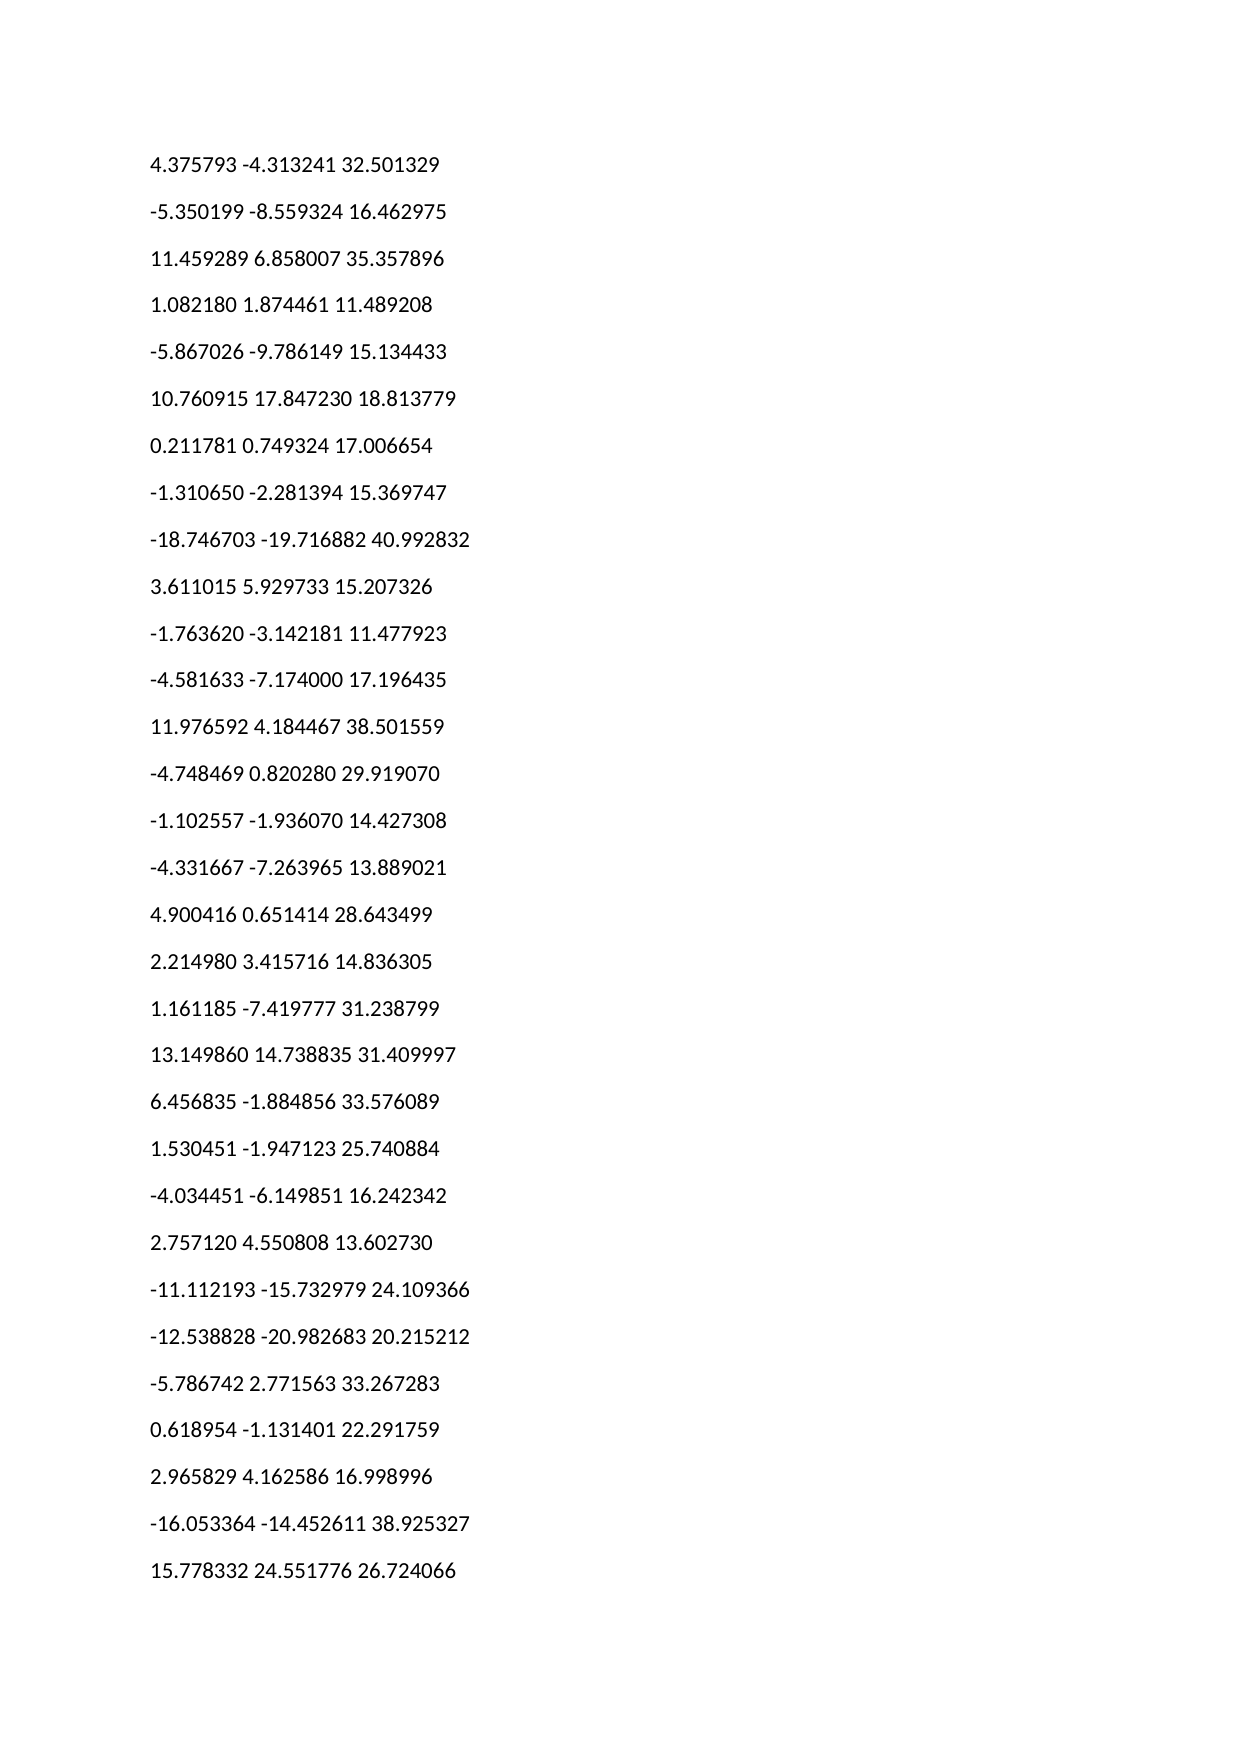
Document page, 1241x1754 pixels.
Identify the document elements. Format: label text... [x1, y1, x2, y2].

text -1.763620 -3.142181 11.477923 [150, 619, 1090, 647]
text 1.530451 -1.947123 25.740884 [150, 1134, 1090, 1162]
text 13.149860 14.738835 31.409997 [150, 1041, 1090, 1069]
text -4.034451 -6.149851 16.242342 [150, 1181, 1090, 1209]
text -4.581633 -7.174000 17.196435 [150, 666, 1090, 694]
text -5.867026 -9.786149 15.134433 [150, 337, 1090, 366]
text -16.053364 -14.452611 38.925327 [150, 1509, 1090, 1537]
text 4.375793 -4.313241 32.501329 [150, 150, 1090, 178]
text 2.214980 3.415716 14.836305 [150, 947, 1090, 975]
text 15.778332 24.551776 26.724066 [150, 1556, 1090, 1584]
text -5.786742 2.771563 33.267283 [150, 1369, 1090, 1397]
text -12.538828 -20.982683 20.215212 [150, 1322, 1090, 1350]
text 2.965829 4.162586 16.998996 [150, 1462, 1090, 1491]
text 11.976592 4.184467 38.501559 [150, 712, 1090, 741]
text -5.350199 -8.559324 16.462975 [150, 197, 1090, 225]
text 0.618954 -1.131401 22.291759 [150, 1416, 1090, 1444]
text -4.331667 -7.263965 13.889021 [150, 853, 1090, 881]
text 1.082180 1.874461 11.489208 [150, 291, 1090, 319]
text -1.310650 -2.281394 15.369747 [150, 478, 1090, 506]
text -1.102557 -1.936070 14.427308 [150, 806, 1090, 834]
text 11.459289 6.858007 35.357896 [150, 244, 1090, 272]
text 0.211781 0.749324 17.006654 [150, 431, 1090, 459]
text 4.900416 0.651414 28.643499 [150, 900, 1090, 928]
text 10.760915 17.847230 18.813779 [150, 384, 1090, 412]
text 2.757120 4.550808 13.602730 [150, 1228, 1090, 1256]
text -4.748469 0.820280 29.919070 [150, 759, 1090, 787]
text -18.746703 -19.716882 40.992832 [150, 525, 1090, 553]
text 6.456835 -1.884856 33.576089 [150, 1087, 1090, 1116]
text 1.161185 -7.419777 31.238799 [150, 994, 1090, 1022]
text 3.611015 5.929733 15.207326 [150, 572, 1090, 600]
text -11.112193 -15.732979 24.109366 [150, 1275, 1090, 1303]
